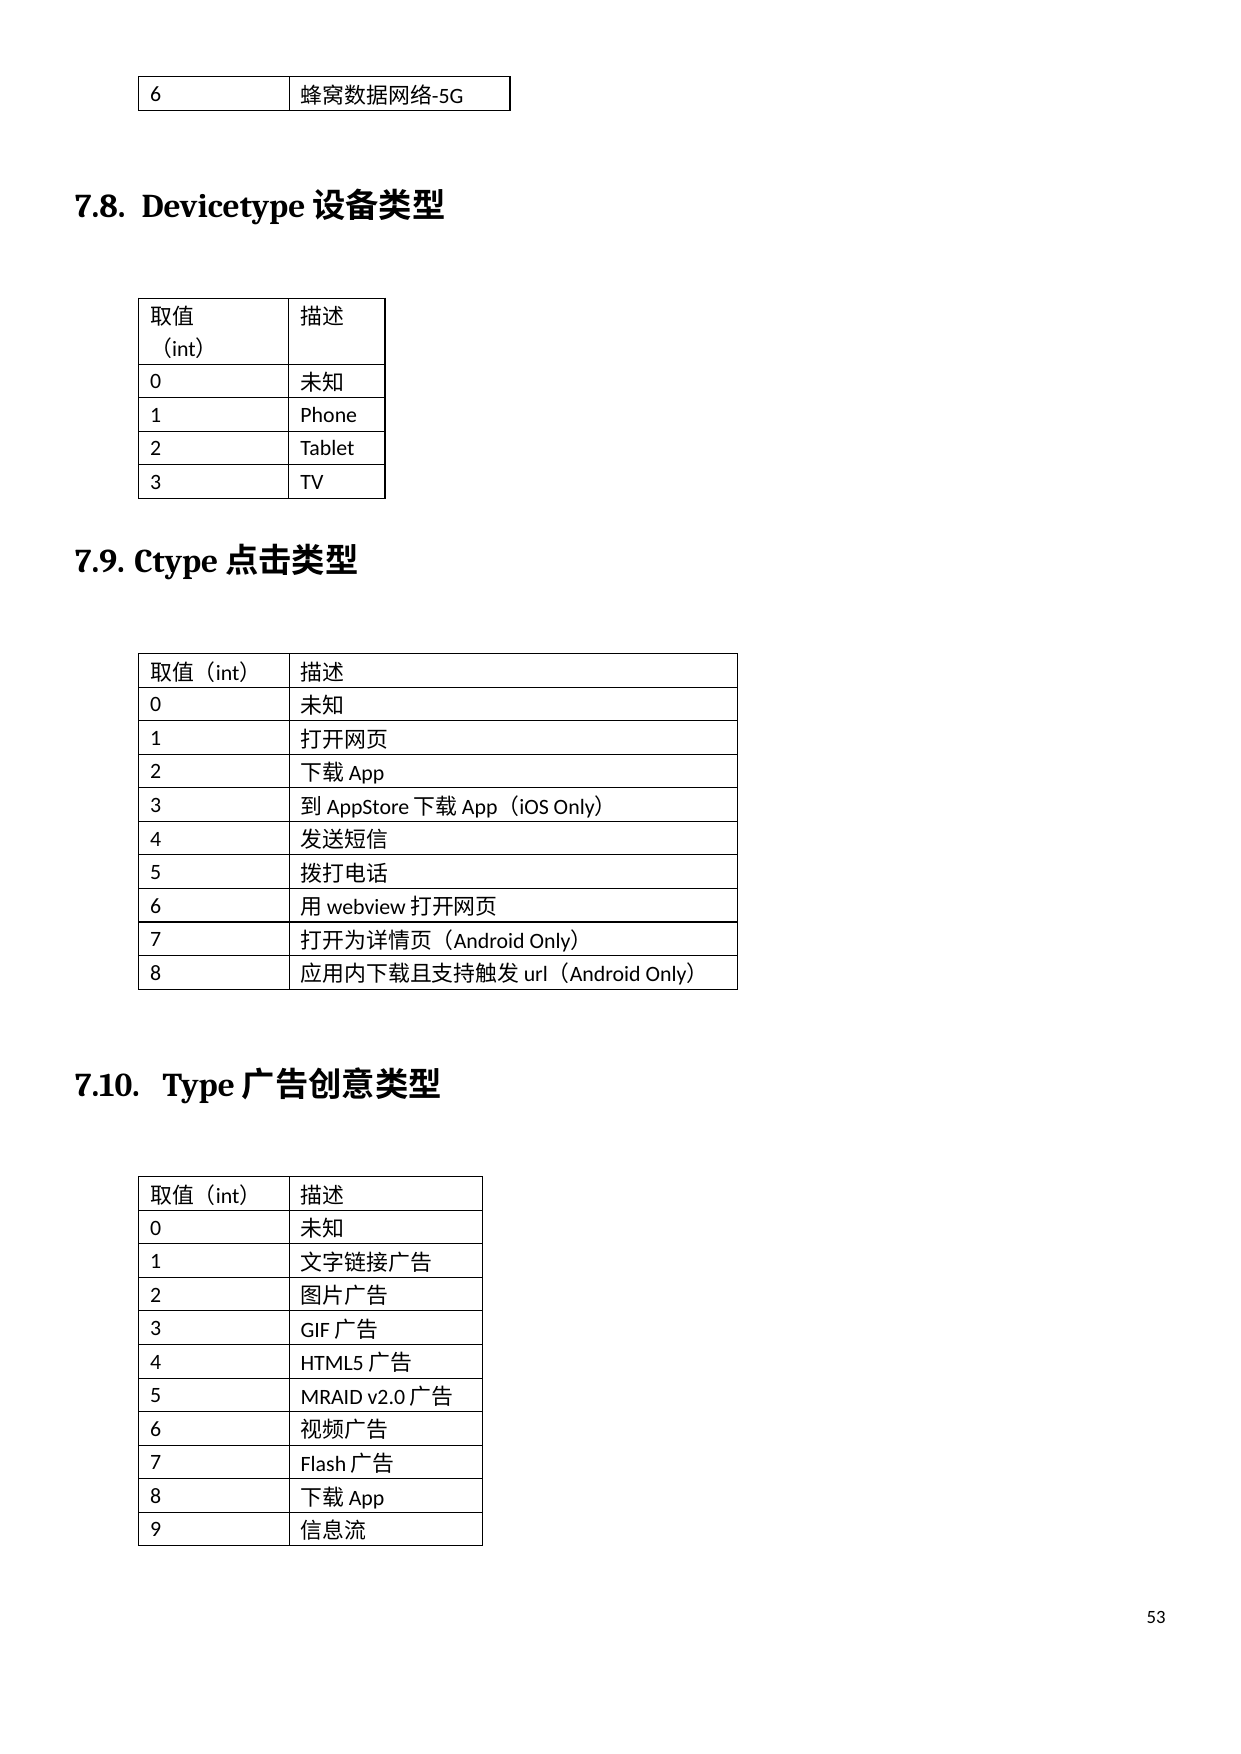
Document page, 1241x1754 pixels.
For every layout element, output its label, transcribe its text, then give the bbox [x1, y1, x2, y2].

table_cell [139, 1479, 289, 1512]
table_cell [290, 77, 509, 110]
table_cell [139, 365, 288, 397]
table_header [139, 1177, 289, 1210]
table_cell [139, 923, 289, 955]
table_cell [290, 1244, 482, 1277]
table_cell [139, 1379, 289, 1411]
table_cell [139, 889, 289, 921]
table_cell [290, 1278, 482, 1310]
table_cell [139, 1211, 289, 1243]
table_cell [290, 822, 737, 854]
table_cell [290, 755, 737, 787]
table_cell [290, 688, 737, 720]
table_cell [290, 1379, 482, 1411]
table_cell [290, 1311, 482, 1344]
subtitle Type广告创意类型 [75, 1049, 1165, 1114]
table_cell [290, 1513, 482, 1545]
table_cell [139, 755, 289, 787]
subtitle Devicetype设备类型 [75, 170, 1165, 235]
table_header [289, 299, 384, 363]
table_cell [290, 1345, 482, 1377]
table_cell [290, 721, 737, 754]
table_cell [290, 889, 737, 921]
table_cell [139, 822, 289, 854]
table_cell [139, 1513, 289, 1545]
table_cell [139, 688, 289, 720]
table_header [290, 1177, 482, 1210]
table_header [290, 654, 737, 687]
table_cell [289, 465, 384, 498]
subtitle Ctype点击类型 [75, 526, 1165, 591]
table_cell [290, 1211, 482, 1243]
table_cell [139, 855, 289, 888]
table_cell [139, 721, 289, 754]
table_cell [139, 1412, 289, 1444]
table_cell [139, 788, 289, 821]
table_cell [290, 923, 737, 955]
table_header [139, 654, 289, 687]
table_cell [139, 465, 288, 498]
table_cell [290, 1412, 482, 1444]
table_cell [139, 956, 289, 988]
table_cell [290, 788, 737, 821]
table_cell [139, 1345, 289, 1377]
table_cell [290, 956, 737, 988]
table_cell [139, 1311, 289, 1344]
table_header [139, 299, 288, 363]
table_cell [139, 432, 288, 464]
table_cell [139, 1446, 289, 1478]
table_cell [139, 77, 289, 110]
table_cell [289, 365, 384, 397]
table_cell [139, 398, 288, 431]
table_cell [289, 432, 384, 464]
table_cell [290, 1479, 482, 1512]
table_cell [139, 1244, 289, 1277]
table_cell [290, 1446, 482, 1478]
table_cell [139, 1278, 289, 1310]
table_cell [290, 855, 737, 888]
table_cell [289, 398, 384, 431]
